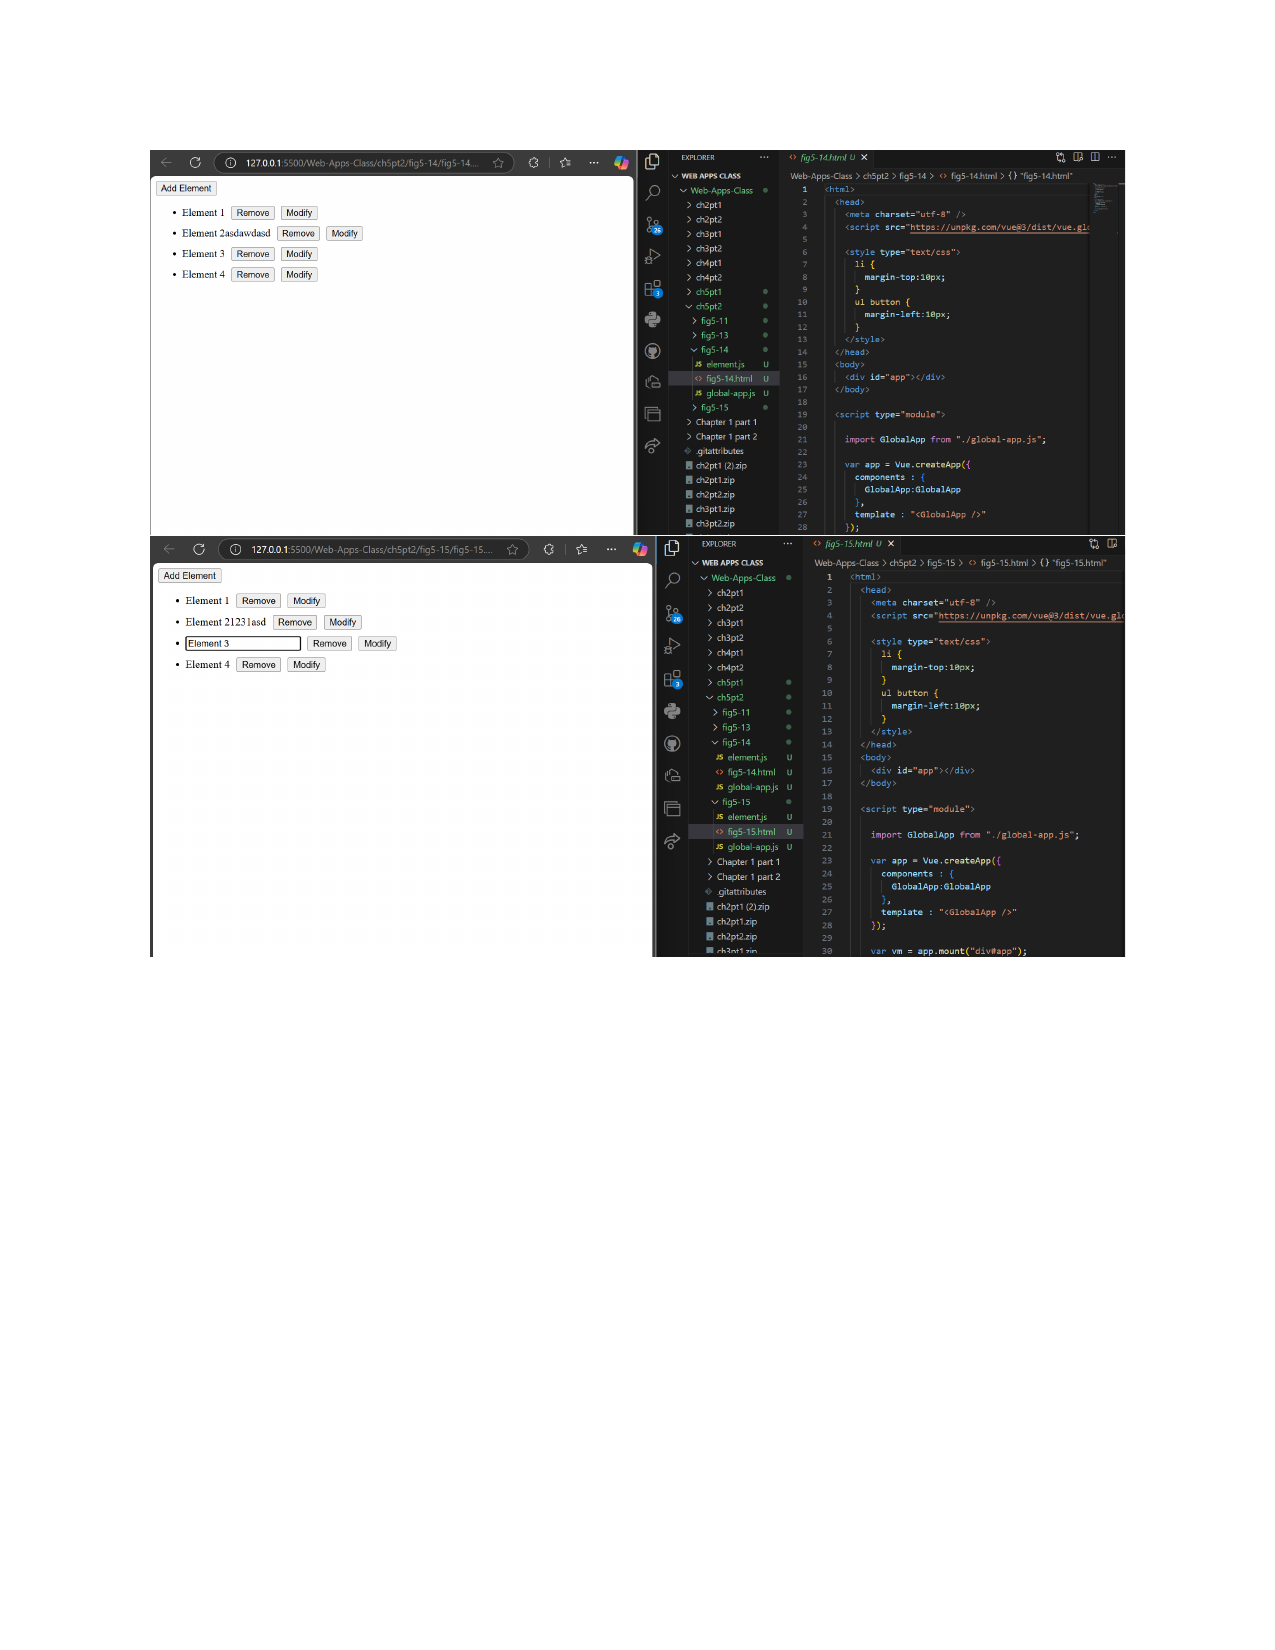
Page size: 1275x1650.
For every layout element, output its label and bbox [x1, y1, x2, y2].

picture [150, 150, 1125, 535]
picture [150, 536, 1125, 957]
